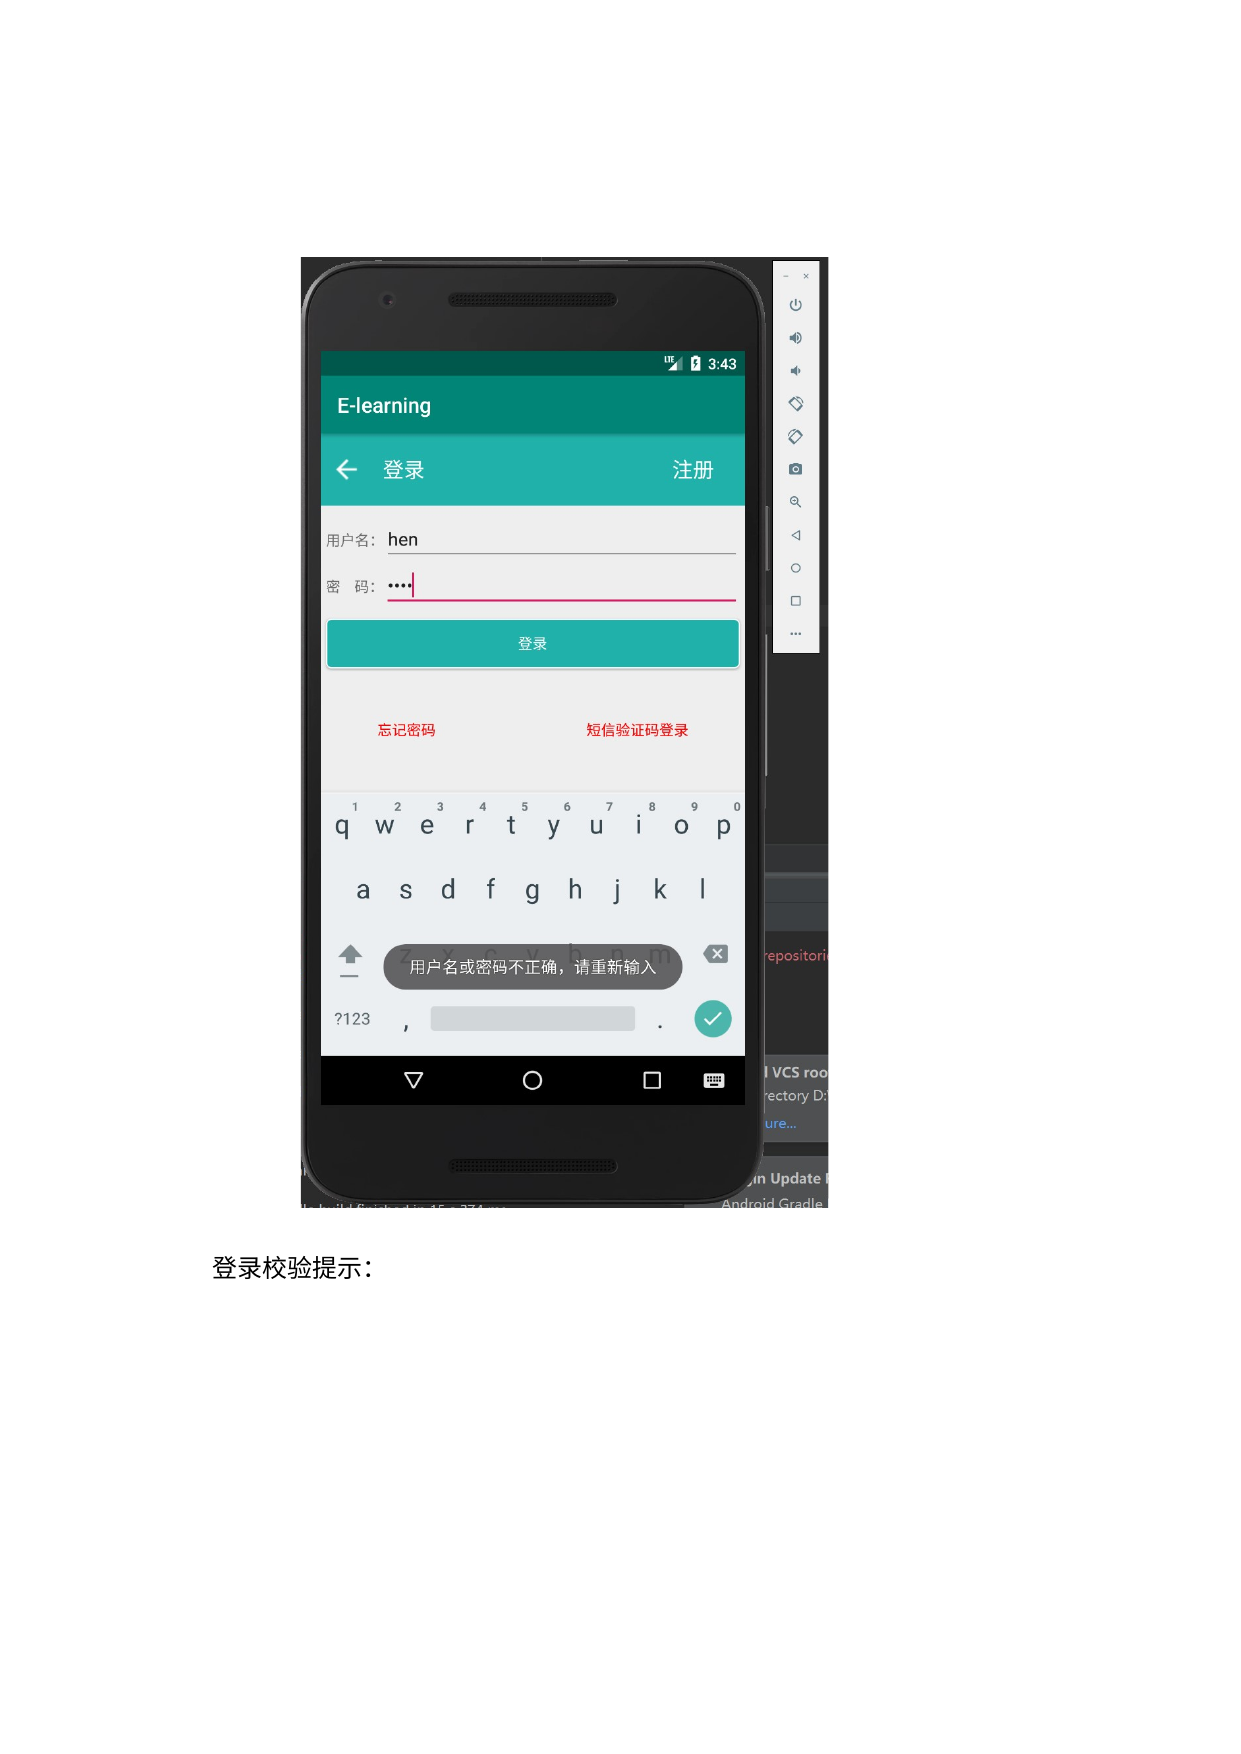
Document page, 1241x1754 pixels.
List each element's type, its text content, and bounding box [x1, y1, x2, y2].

picture [300, 257, 829, 1208]
